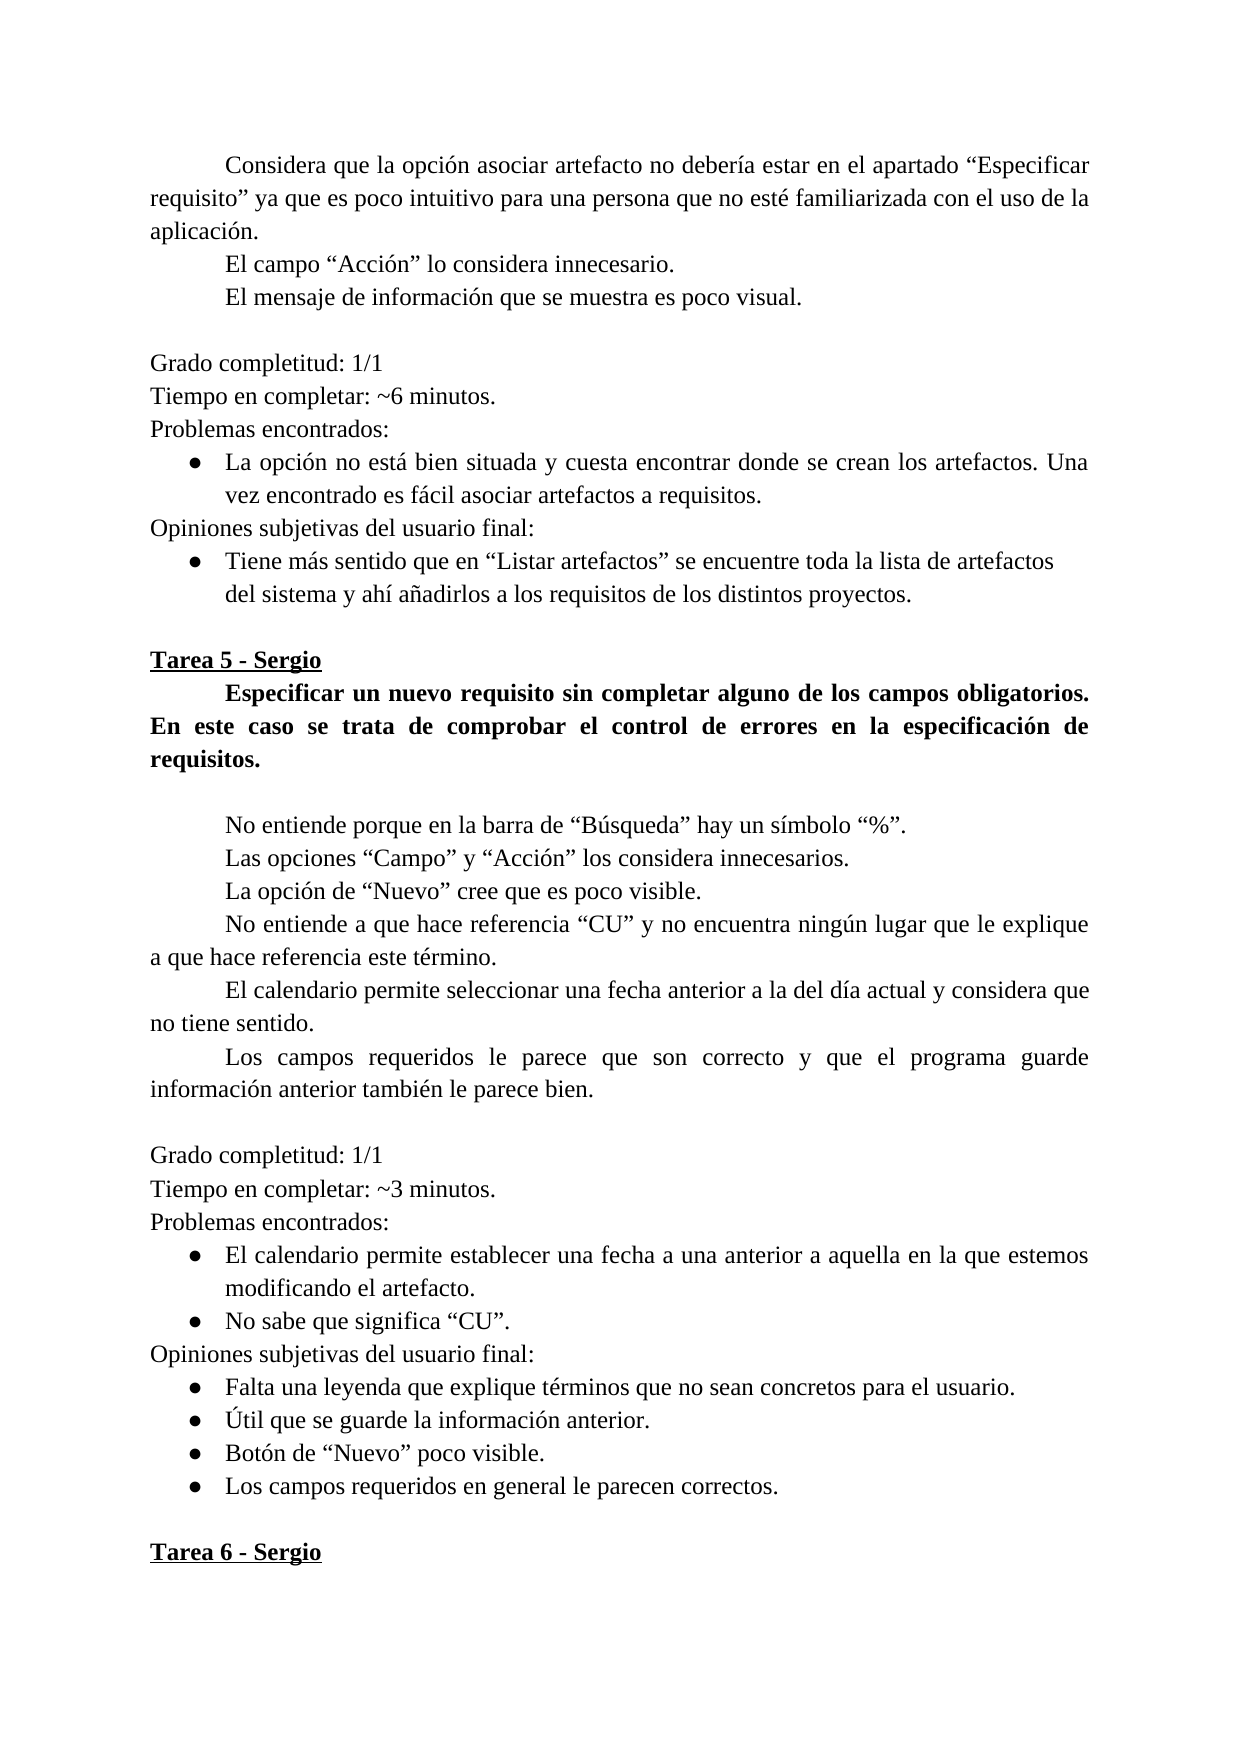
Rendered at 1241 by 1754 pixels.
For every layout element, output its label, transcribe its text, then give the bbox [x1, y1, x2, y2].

text Grado completitud: 1/1 [150, 348, 1090, 377]
text Opiniones subjetivas del usuario final: [150, 513, 1090, 542]
list La opción no está bien situada y cuesta encontrar donde se crean los artefactos. Una vez encontrado es fácil asociar artefactos a requisitos. [187, 447, 1090, 509]
text Grado completitud: 1/1 [150, 1141, 1090, 1169]
text Opiniones subjetivas del usuario final: [150, 1339, 1090, 1367]
text Problemas encontrados: [150, 1207, 1090, 1235]
text La opción de “Nuevo” cree que es poco visible. [150, 876, 1090, 905]
list Útil que se guarde la información anterior. [187, 1405, 1090, 1433]
text Las opciones “Campo” y “Acción” los considera innecesarios. [150, 843, 1090, 872]
text Tarea 6 - Sergio [150, 1537, 1090, 1566]
text El campo “Acción” lo considera innecesario. [150, 249, 1090, 278]
list El calendario permite establecer una fecha a una anterior a aquella en la que estemos modificando el artefacto. [187, 1240, 1090, 1301]
list Tiene más sentido que en “Listar artefactos” se encuentre toda la lista de artefactos del sistema y ahí añadirlos a los requisitos de los distintos proyectos. [187, 546, 1090, 608]
text El calendario permite seleccionar una fecha anterior a la del día actual y considera que no tiene sentido. [150, 976, 1090, 1037]
text Especificar un nuevo requisito sin completar alguno de los campos obligatorios. En este caso se trata de comprobar el control de errores en la especificación de requisitos. [150, 678, 1090, 773]
list Botón de “Nuevo” poco visible. [187, 1438, 1090, 1467]
text Tiempo en completar: ~6 minutos. [150, 381, 1090, 410]
list No sabe que significa “CU”. [187, 1306, 1090, 1334]
text No entiende porque en la barra de “Búsqueda” hay un símbolo “%”. [150, 810, 1090, 839]
text No entiende a que hace referencia “CU” y no encuentra ningún lugar que le explique a que hace referencia este término. [150, 909, 1090, 971]
text Tarea 5 - Sergio [150, 645, 1090, 674]
text El mensaje de información que se muestra es poco visual. [150, 282, 1090, 311]
text Los campos requeridos le parece que son correcto y que el programa guarde información anterior también le parece bien. [150, 1042, 1090, 1103]
text Considera que la opción asociar artefacto no debería estar en el apartado “Especificar requisito” ya que es poco intuitivo para una persona que no esté familiarizada con el uso de la aplicación. [150, 150, 1090, 245]
list Los campos requeridos en general le parecen correctos. [187, 1471, 1090, 1499]
list Falta una leyenda que explique términos que no sean concretos para el usuario. [187, 1372, 1090, 1401]
text Tiempo en completar: ~3 minutos. [150, 1174, 1090, 1202]
text Problemas encontrados: [150, 414, 1090, 443]
